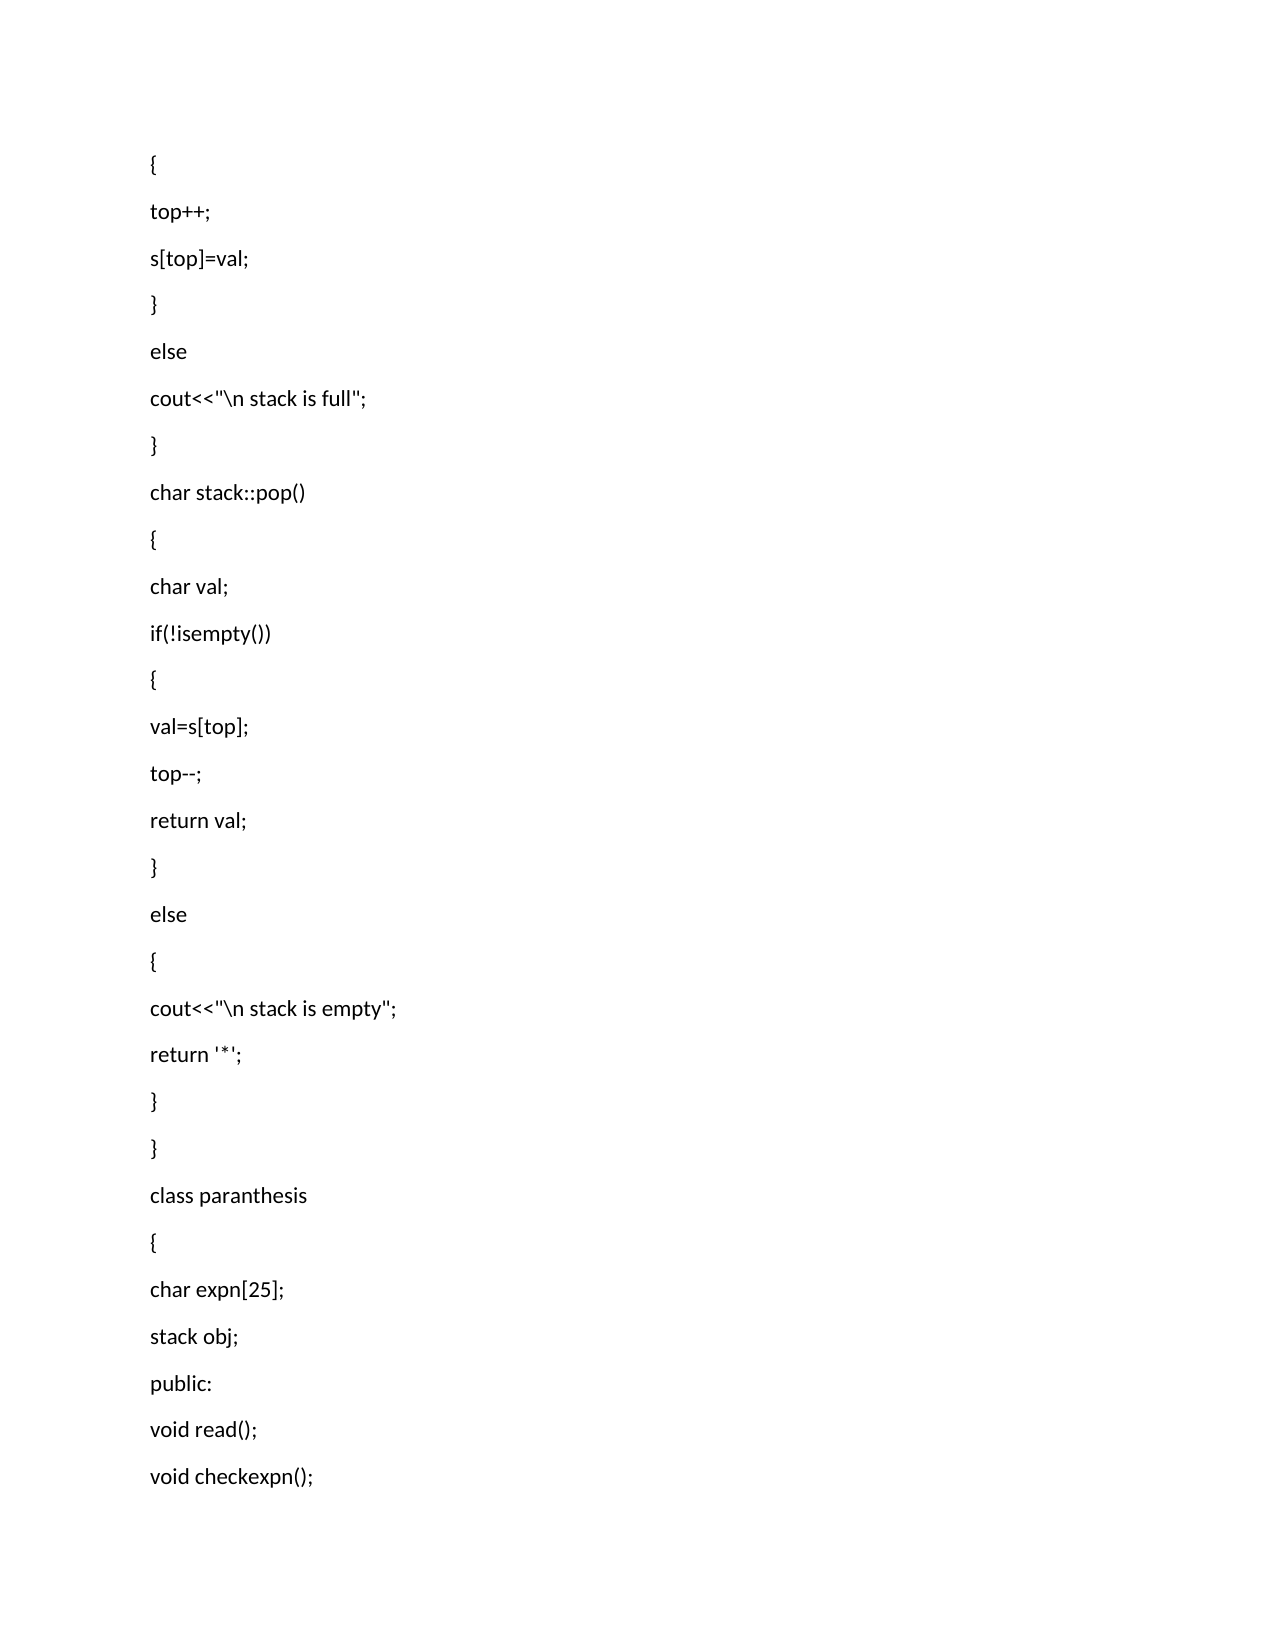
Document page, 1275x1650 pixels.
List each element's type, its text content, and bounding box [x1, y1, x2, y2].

text void checkexpn(); [150, 1462, 1125, 1491]
text { [150, 150, 1125, 178]
text } [150, 1134, 1125, 1162]
text { [150, 666, 1125, 694]
text cout<<"\n stack is empty"; [150, 994, 1125, 1022]
text top++; [150, 197, 1125, 225]
text stack obj; [150, 1322, 1125, 1350]
text } [150, 1087, 1125, 1116]
text char stack::pop() [150, 478, 1125, 506]
text } [150, 431, 1125, 459]
text { [150, 947, 1125, 975]
text { [150, 1228, 1125, 1256]
text return '*'; [150, 1041, 1125, 1069]
text class paranthesis [150, 1181, 1125, 1209]
text s[top]=val; [150, 244, 1125, 272]
text return val; [150, 806, 1125, 834]
text { [150, 525, 1125, 553]
text public: [150, 1369, 1125, 1397]
text top--; [150, 759, 1125, 787]
text } [150, 853, 1125, 881]
text } [150, 291, 1125, 319]
text void read(); [150, 1416, 1125, 1444]
text cout<<"\n stack is full"; [150, 384, 1125, 412]
text char val; [150, 572, 1125, 600]
text val=s[top]; [150, 712, 1125, 741]
text else [150, 337, 1125, 366]
text else [150, 900, 1125, 928]
text if(!isempty()) [150, 619, 1125, 647]
text char expn[25]; [150, 1275, 1125, 1303]
